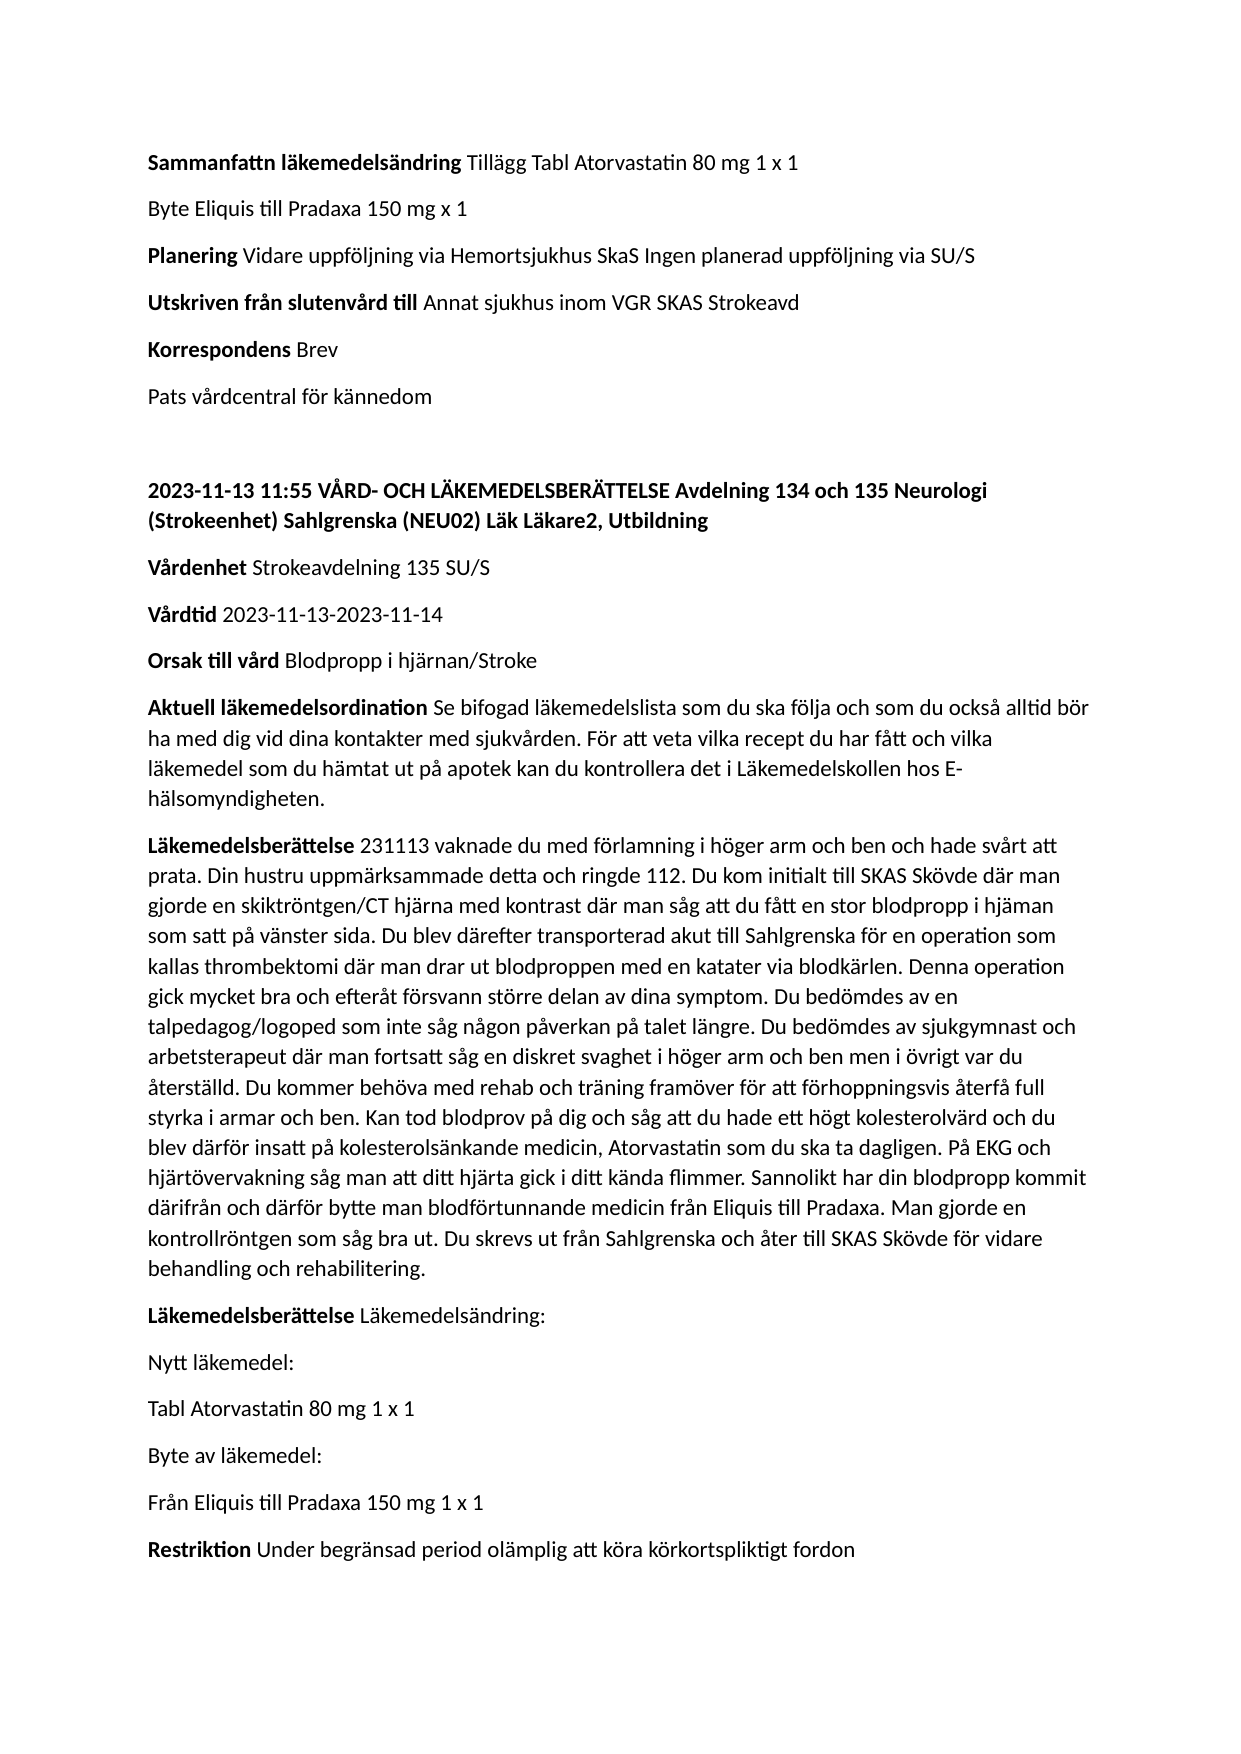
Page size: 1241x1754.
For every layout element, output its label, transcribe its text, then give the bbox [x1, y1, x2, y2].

text Aktuell läkemedelsordination Se bifogad läkemedelslista som du ska följa och som du också alltid bör ha med dig vid dina kontakter med sjukvården. För att veta vilka recept du har fått och vilka läkemedel som du hämtat ut på apotek kan du kontrollera det i Läkemedelskollen hos E-hälsomyndigheten. [148, 693, 1093, 812]
text Vårdenhet Strokeavdelning 135 SU/S [148, 553, 1093, 581]
text Korrespondens Brev [148, 335, 1093, 363]
text Restriktion Under begränsad period olämplig att köra körkortspliktigt fordon [148, 1535, 1093, 1563]
text Utskriven från slutenvård till Annat sjukhus inom VGR SKAS Strokeavd [148, 288, 1093, 316]
text Tabl Atorvastatin 80 mg 1 x 1 [148, 1394, 1093, 1422]
text Orsak till vård Blodpropp i hjärnan/Stroke [148, 647, 1093, 674]
text Läkemedelsberättelse Läkemedelsändring: [148, 1301, 1093, 1329]
text Pats vårdcentral för kännedom [148, 382, 1093, 410]
text Sammanfattn läkemedelsändring Tillägg Tabl Atorvastatin 80 mg 1 x 1 [148, 148, 1093, 176]
text Vårdtid 2023-11-13-2023-11-14 [148, 600, 1093, 628]
text 2023-11-13 11:55 VÅRD- OCH LÄKEMEDELSBERÄTTELSE Avdelning 134 och 135 Neurologi (Strokeenhet) Sahlgrenska (NEU02) Läk Läkare2, Utbildning [148, 476, 1093, 534]
text Läkemedelsberättelse 231113 vaknade du med förlamning i höger arm och ben och hade svårt att prata. Din hustru uppmärksammade detta och ringde 112. Du kom initialt till SKAS Skövde där man gjorde en skiktröntgen/CT hjärna med kontrast där man såg att du fått en stor blodpropp i hjäman som satt på vänster sida. Du blev därefter transporterad akut till Sahlgrenska för en operation som kallas thrombektomi där man drar ut blodproppen med en katater via blodkärlen. Denna operation gick mycket bra och efteråt försvann större delan av dina symptom. Du bedömdes av en talpedagog/logoped som inte såg någon påverkan på talet längre. Du bedömdes av sjukgymnast och arbetsterapeut där man fortsatt såg en diskret svaghet i höger arm och ben men i övrigt var du återställd. Du kommer behöva med rehab och träning framöver för att förhoppningsvis återfå full styrka i armar och ben. Kan tod blodprov på dig och såg att du hade ett högt kolesterolvärd och du blev därför insatt på kolesterolsänkande medicin, Atorvastatin som du ska ta dagligen. På EKG och hjärtövervakning såg man att ditt hjärta gick i ditt kända flimmer. Sannolikt har din blodpropp kommit därifrån och därför bytte man blodförtunnande medicin från Eliquis till Pradaxa. Man gjorde en kontrollröntgen som såg bra ut. Du skrevs ut från Sahlgrenska och åter till SKAS Skövde för vidare behandling och rehabilitering. [148, 831, 1093, 1282]
text Byte Eliquis till Pradaxa 150 mg x 1 [148, 194, 1093, 222]
text Planering Vidare uppföljning via Hemortsjukhus SkaS Ingen planerad uppföljning via SU/S [148, 241, 1093, 269]
text Byte av läkemedel: [148, 1441, 1093, 1469]
text Nytt läkemedel: [148, 1348, 1093, 1376]
text Från Eliquis till Pradaxa 150 mg 1 x 1 [148, 1488, 1093, 1516]
